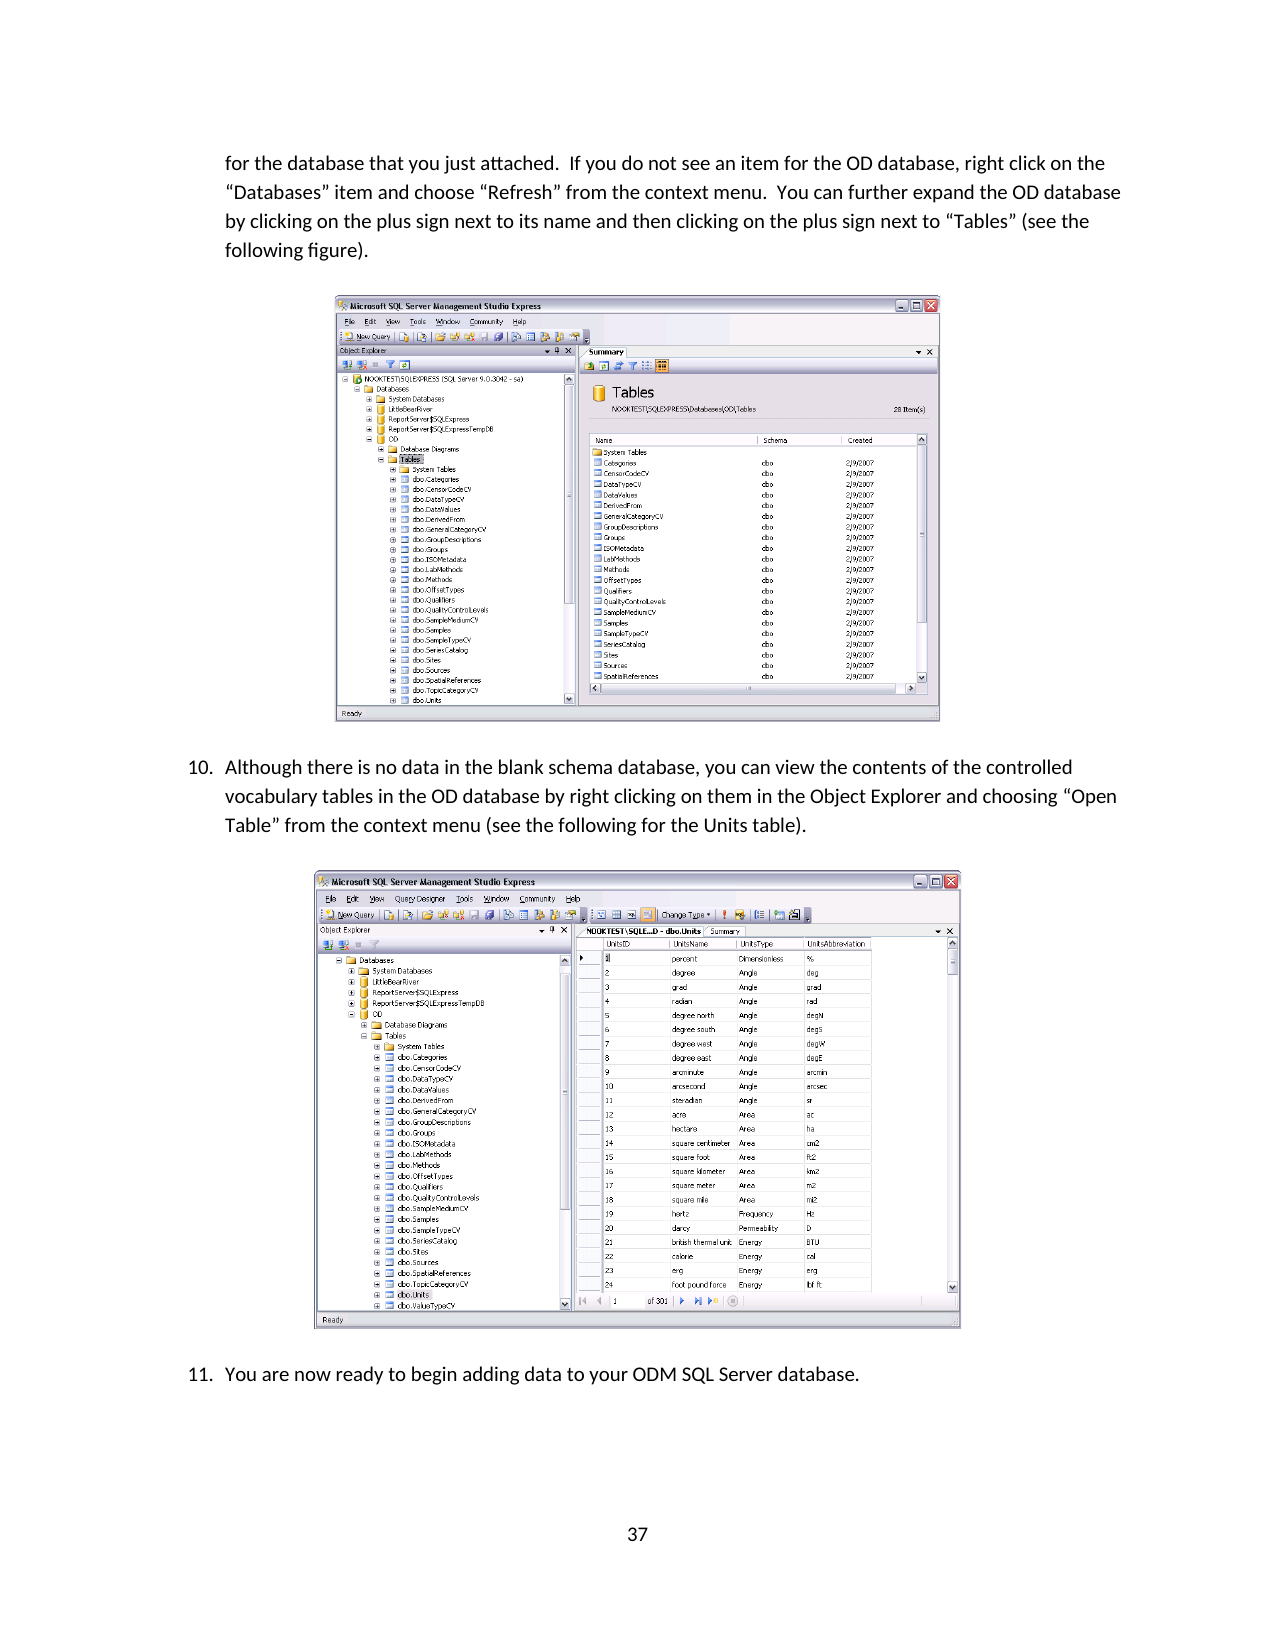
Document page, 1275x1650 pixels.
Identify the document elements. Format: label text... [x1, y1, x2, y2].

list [187, 150, 1125, 263]
picture [334, 295, 941, 722]
list You are now ready to begin adding data to your ODM SQL Server database. [187, 1362, 1125, 1387]
list Although there is no data in the blank schema database, you can view the contents of the controlled vocabulary tables in the OD database by right clicking on them in the Object Explorer and choosing “Open Table” from the context menu (see the following for the Units table). [187, 754, 1125, 838]
picture [314, 870, 962, 1329]
